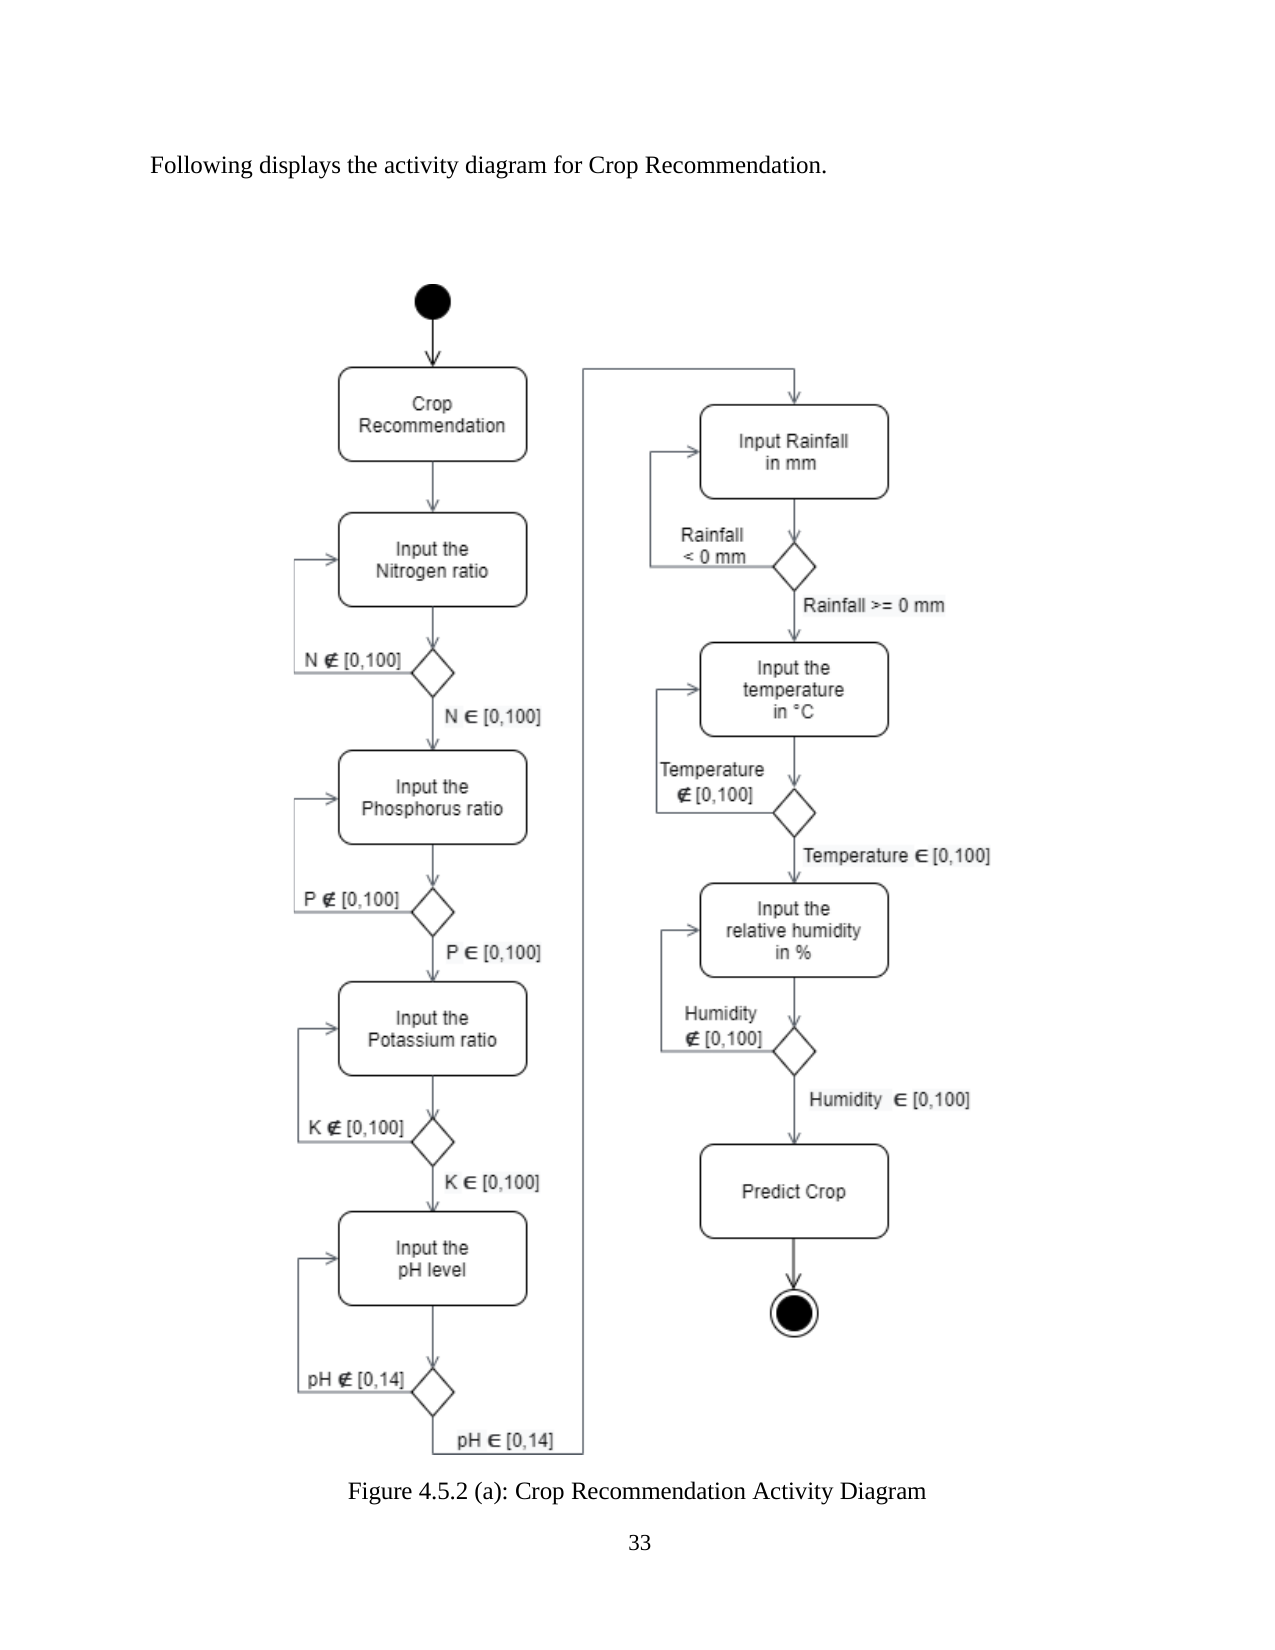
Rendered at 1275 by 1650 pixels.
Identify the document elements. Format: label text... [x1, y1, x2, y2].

text Following displays the activity diagram for Crop Recommendation. [150, 150, 1139, 179]
text Figure 4.5.2 (a): Crop Recommendation Activity Diagram [305, 1455, 969, 1505]
picture [293, 284, 991, 1455]
